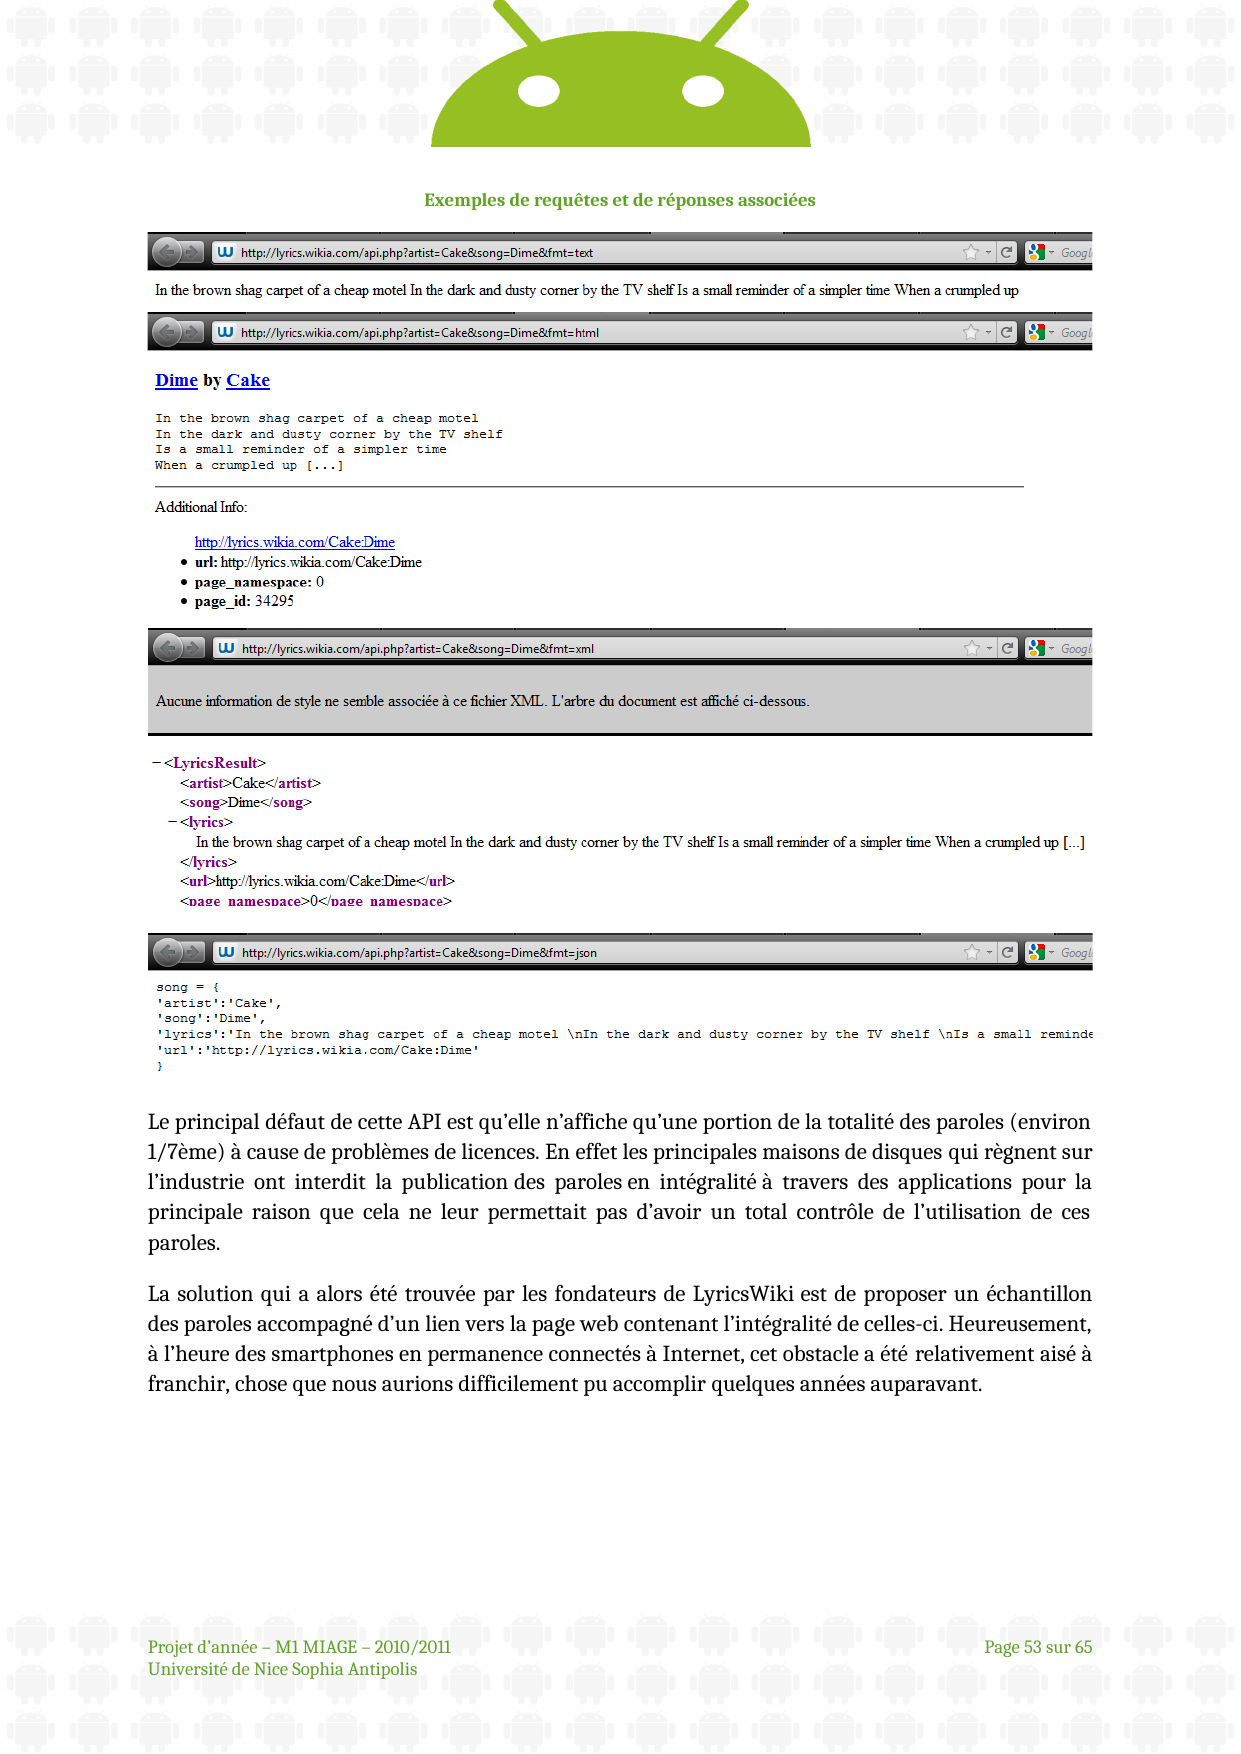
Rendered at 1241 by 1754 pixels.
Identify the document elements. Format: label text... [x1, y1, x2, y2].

picture [147, 232, 1093, 1084]
picture [0, 1608, 1241, 1754]
picture [0, 0, 1241, 147]
text Exemples de requêtes et de réponses associées [148, 190, 1093, 212]
text La solution qui a alors été trouvée par les fondateurs de LyricsWiki est de proposer un échantillon des paroles accompagné d’un lien vers la page web contenant l’intégralité de celles-ci. Heureusement, à l’heure des smartphones en permanence connectés à Internet, cet obstacle a été relativement aisé à franchir, chose que nous aurions difficilement pu accomplir quelques années auparavant. [148, 1280, 1093, 1397]
text Le principal défaut de cette API est qu’elle n’affiche qu’une portion de la totalité des paroles (environ 1/7ème) à cause de problèmes de licences. En effet les principales maisons de disques qui règnent sur l’industrie ont interdit la publication des paroles en intégralité à travers des applications pour la principale raison que cela ne leur permettait pas d’avoir un total contrôle de l’utilisation de ces paroles. [148, 1108, 1093, 1256]
